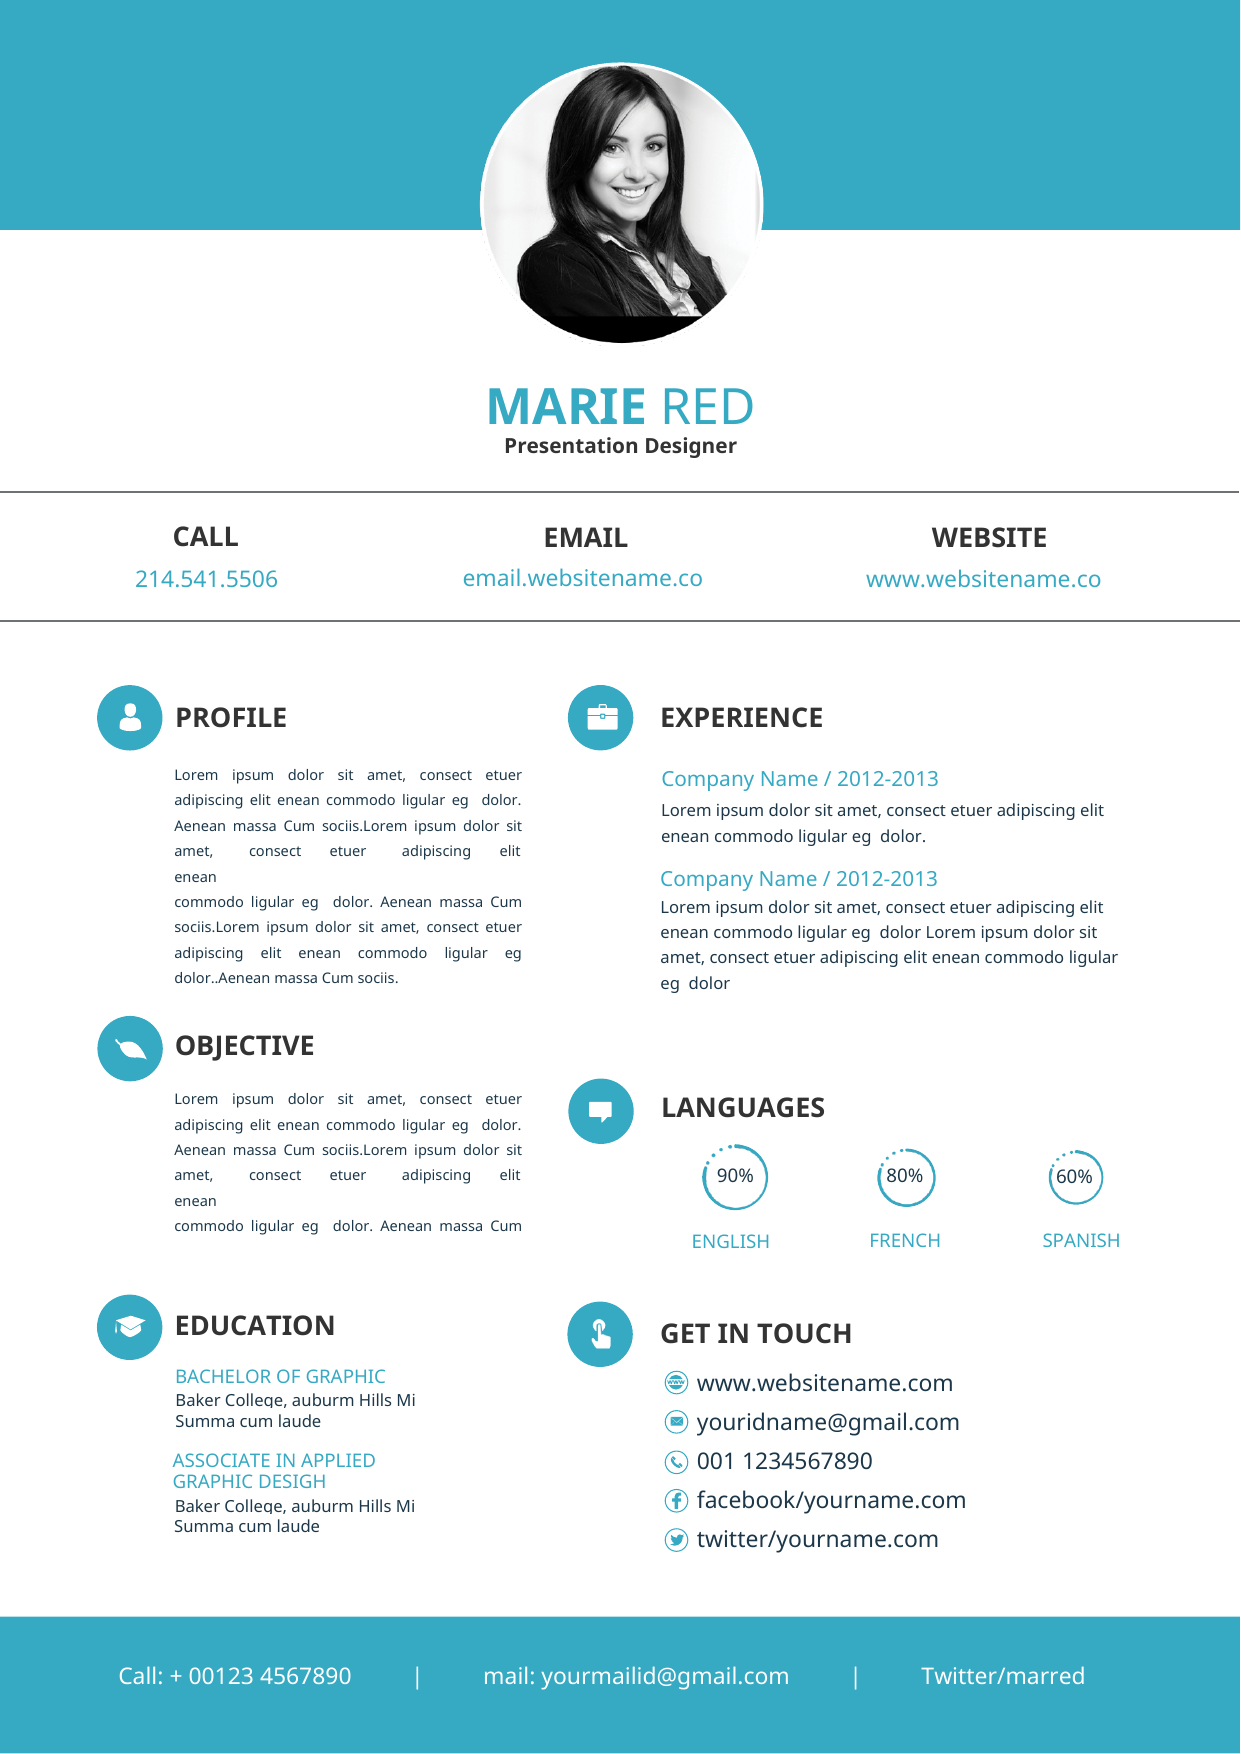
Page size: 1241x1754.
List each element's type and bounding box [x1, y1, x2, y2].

picture [478, 62, 764, 348]
picture [1048, 1150, 1104, 1205]
picture [877, 1148, 936, 1207]
picture [591, 1319, 611, 1351]
picture [702, 1144, 769, 1211]
